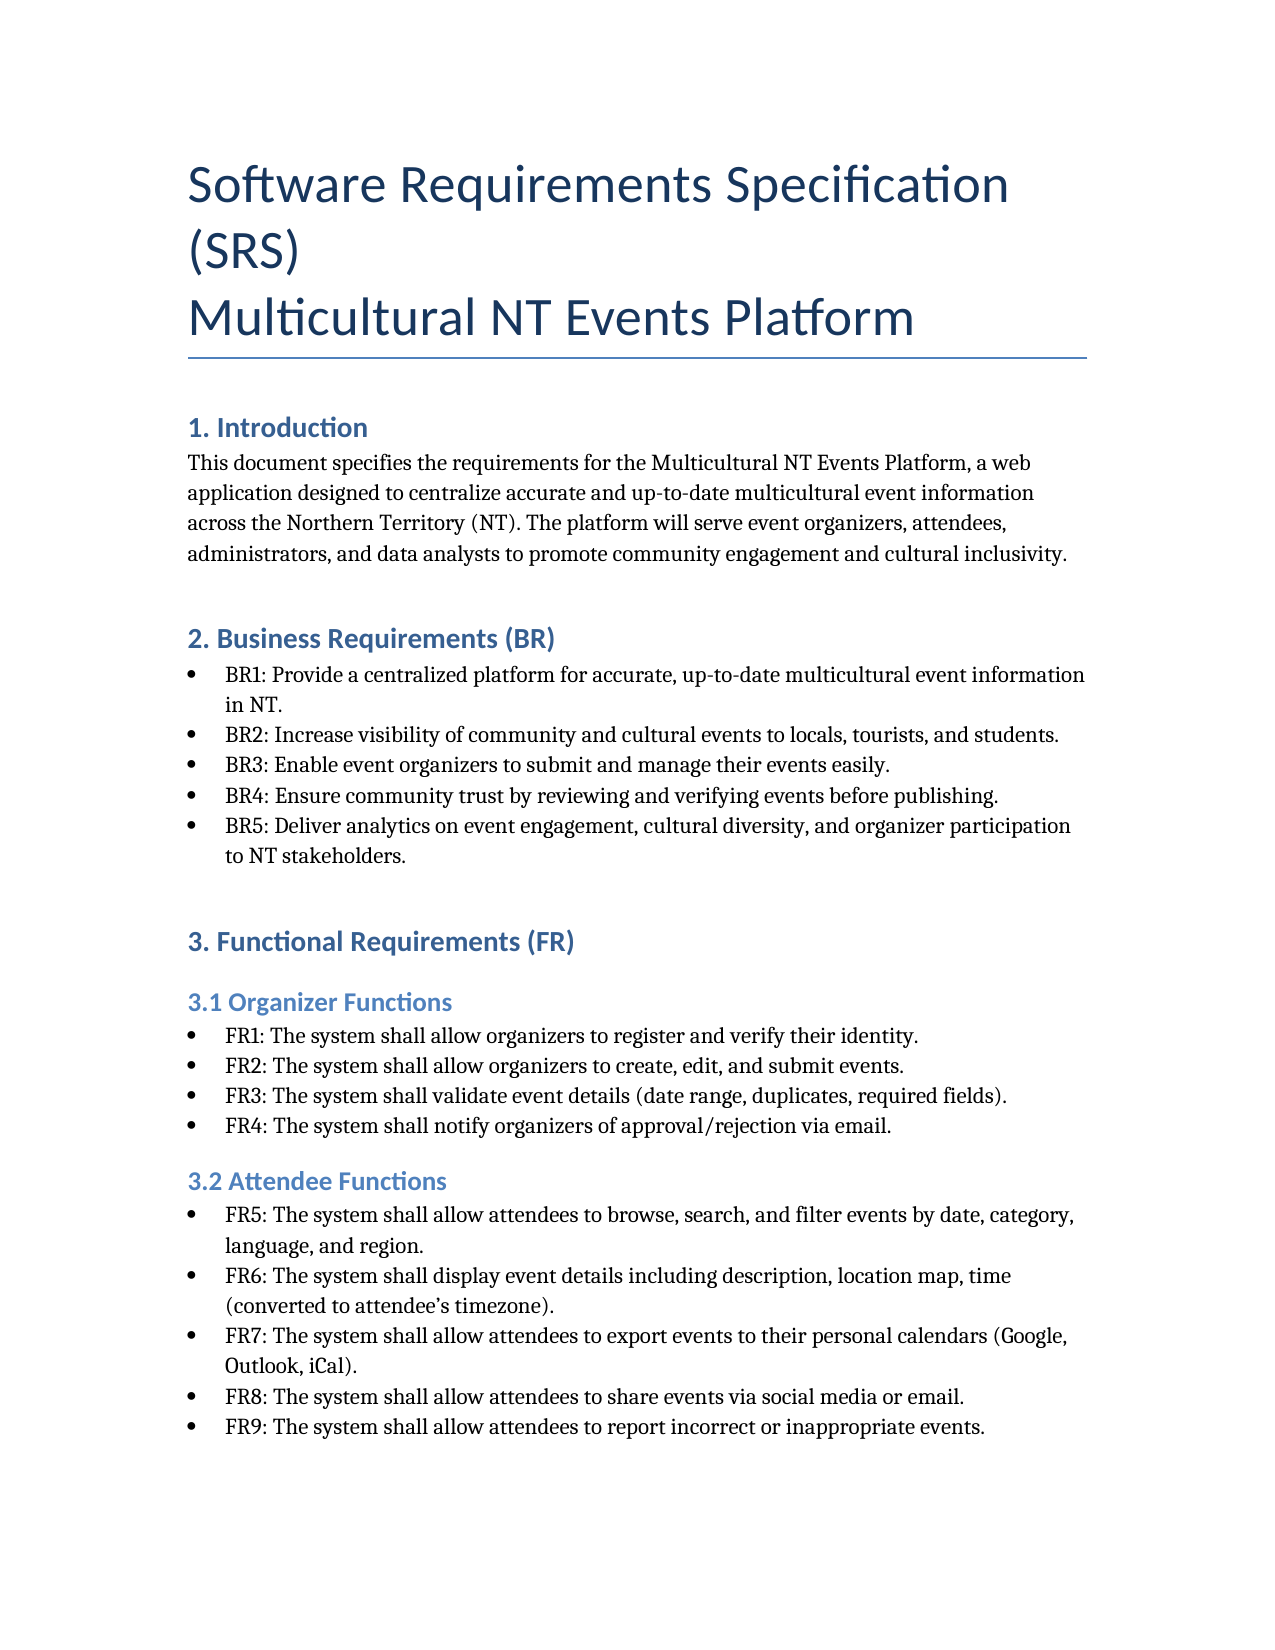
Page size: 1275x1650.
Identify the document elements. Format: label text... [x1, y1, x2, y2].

title Software Requirements Specification (SRS) Multicultural NT Events Platform [187, 150, 1087, 359]
list FR9: The system shall allow attendees to report incorrect or inappropriate events. [187, 1414, 1087, 1440]
list BR2: Increase visibility of community and cultural events to locals, tourists, and students. [187, 722, 1087, 748]
list BR5: Deliver analytics on event engagement, cultural diversity, and organizer participation to NT stakeholders. [187, 813, 1087, 869]
list FR4: The system shall notify organizers of approval/rejection via email. [187, 1113, 1087, 1140]
list BR4: Ensure community trust by reviewing and verifying events before publishing. [187, 782, 1087, 809]
list BR1: Provide a centralized platform for accurate, up-to-date multicultural event information in NT. [187, 662, 1087, 718]
subtitle 3.2 Attendee Functions [187, 1164, 1087, 1197]
list FR1: The system shall allow organizers to register and verify their identity. [187, 1023, 1087, 1049]
list FR5: The system shall allow attendees to browse, search, and filter events by date, category, language, and region. [187, 1202, 1087, 1259]
list FR2: The system shall allow organizers to create, edit, and submit events. [187, 1053, 1087, 1079]
subtitle 3. Functional Requirements (FR) [187, 923, 1087, 959]
text This document specifies the requirements for the Multicultural NT Events Platform, a web application designed to centralize accurate and up-to-date multicultural event information across the Northern Territory (NT). The platform will serve event organizers, attendees, administrators, and data analysts to promote community engagement and cultural inclusivity. [187, 450, 1087, 567]
subtitle 2. Business Requirements (BR) [187, 621, 1087, 656]
list FR8: The system shall allow attendees to share events via social media or email. [187, 1383, 1087, 1410]
list BR3: Enable event organizers to submit and manage their events easily. [187, 752, 1087, 778]
list FR3: The system shall validate event details (date range, duplicates, required fields). [187, 1083, 1087, 1109]
subtitle 3.1 Organizer Functions [187, 985, 1087, 1018]
list FR6: The system shall display event details including description, location map, time (converted to attendee’s timezone). [187, 1263, 1087, 1319]
list FR7: The system shall allow attendees to export events to their personal calendars (Google, Outlook, iCal). [187, 1323, 1087, 1380]
subtitle 1. Introduction [187, 409, 1087, 444]
